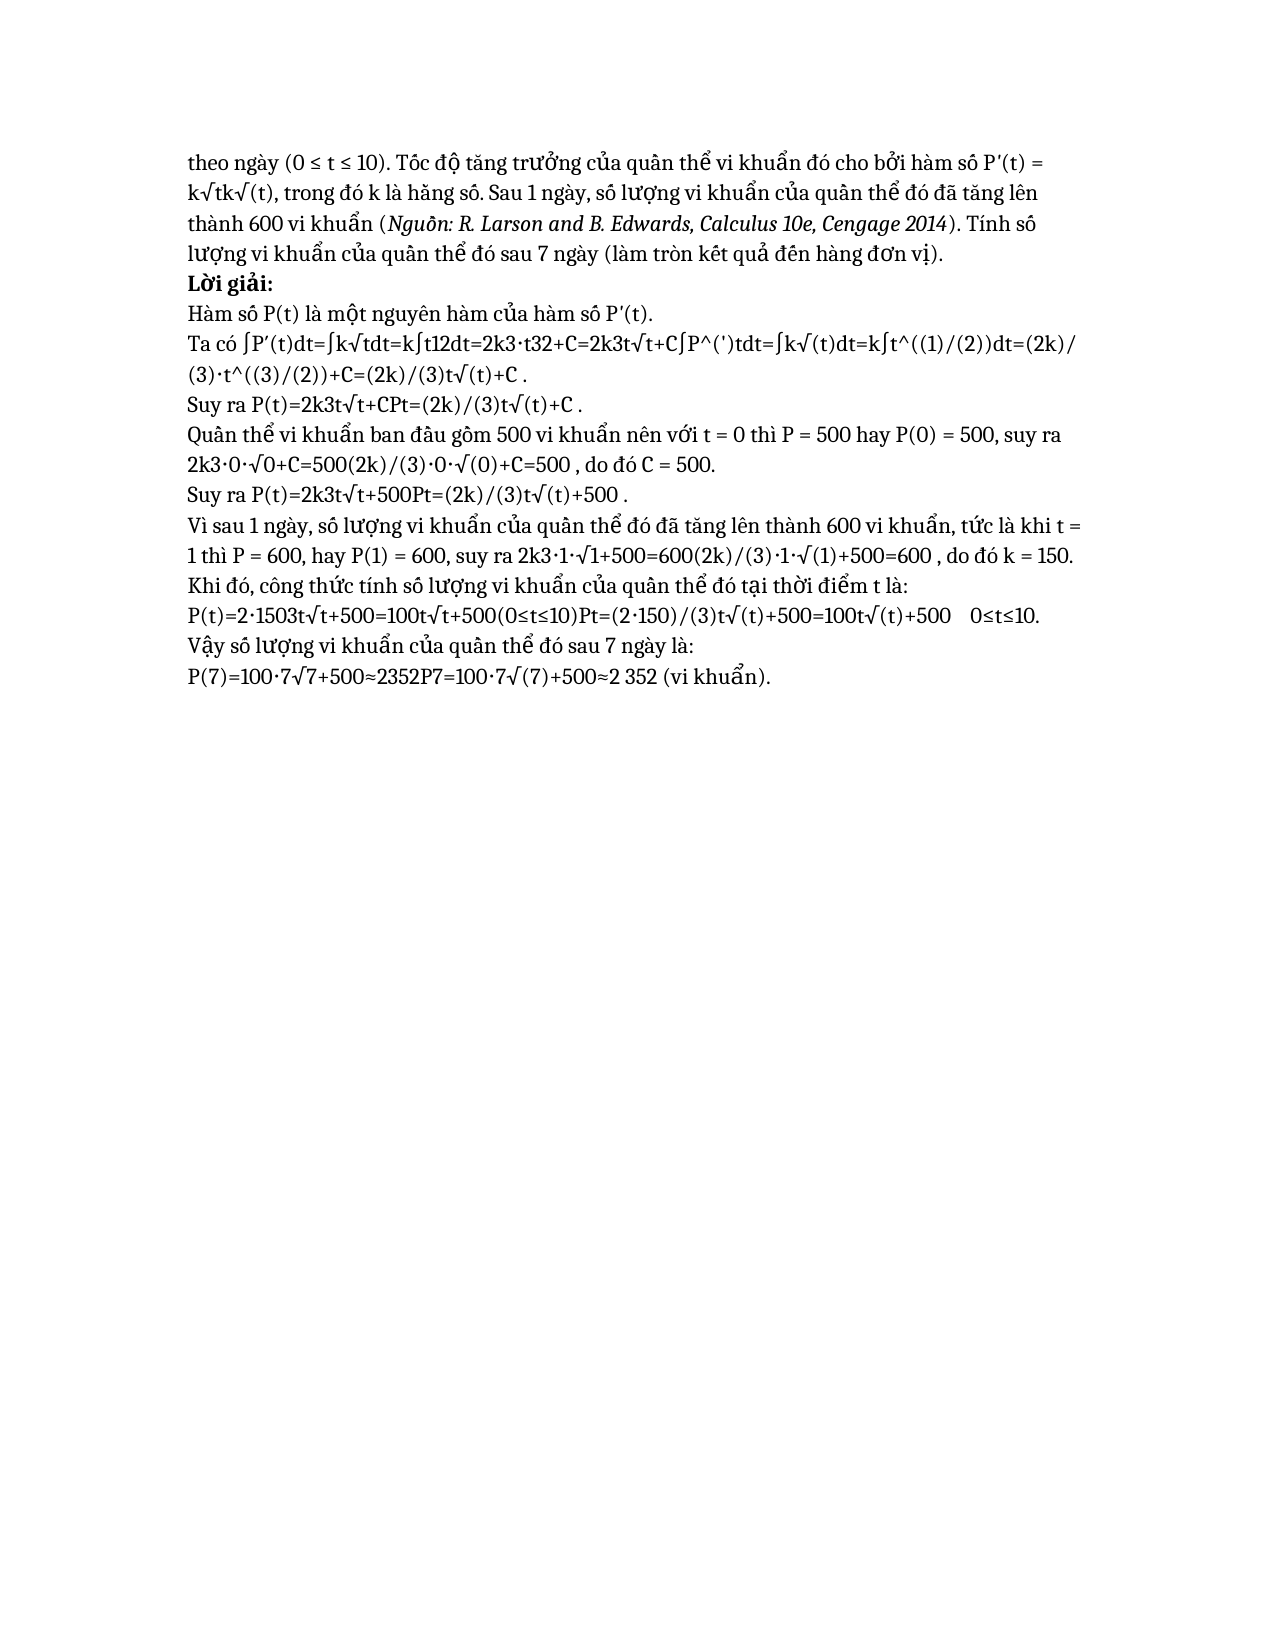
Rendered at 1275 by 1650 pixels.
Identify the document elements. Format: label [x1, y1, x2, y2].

text [187, 150, 1087, 720]
